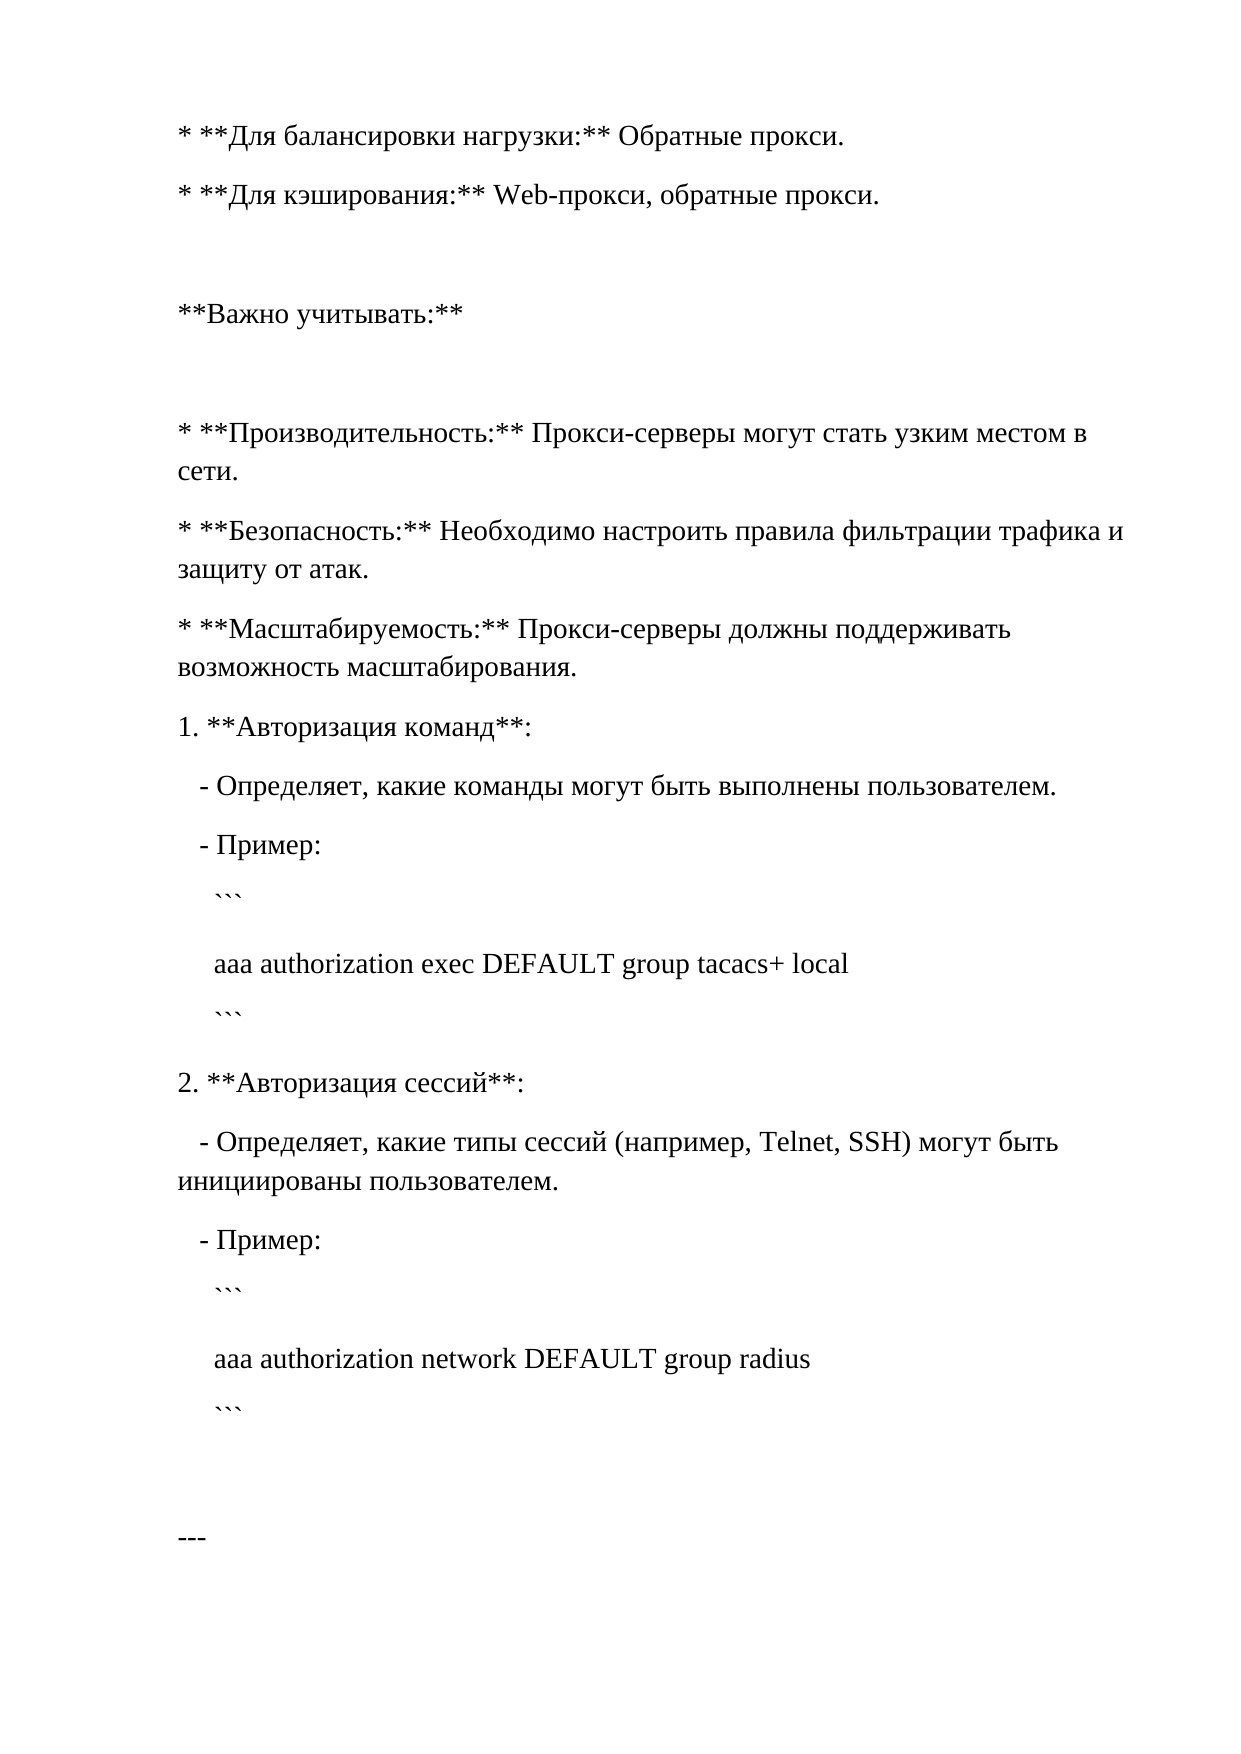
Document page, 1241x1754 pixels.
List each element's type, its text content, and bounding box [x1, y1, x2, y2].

text ``` [177, 1282, 1152, 1315]
text **Важно учитывать:** [177, 296, 1152, 330]
text 2. **Авторизация сессий**: [177, 1065, 1152, 1098]
text aaa authorization network DEFAULT group radius [177, 1341, 1152, 1374]
text * **Безопасность:** Необходимо настроить правила фильтрации трафика и защиту от атак. [177, 513, 1152, 585]
text - Определяет, какие типы сессий (например, Telnet, SSH) могут быть инициированы пользователем. [177, 1124, 1152, 1196]
text ``` [177, 887, 1152, 920]
text * **Производительность:** Прокси-серверы могут стать узким местом в сети. [177, 415, 1152, 487]
text ``` [177, 1006, 1152, 1039]
text aaa authorization exec DEFAULT group tacacs+ local [177, 946, 1152, 980]
text * **Масштабируемость:** Прокси-серверы должны поддерживать возможность масштабирования. [177, 611, 1152, 683]
text - Пример: [177, 1222, 1152, 1256]
text 1. **Авторизация команд**: [177, 709, 1152, 742]
text ``` [177, 1400, 1152, 1434]
text - Пример: [177, 827, 1152, 861]
text * **Для кэширования:** Web-прокси, обратные прокси. [177, 177, 1152, 211]
text - Определяет, какие команды могут быть выполнены пользователем. [177, 768, 1152, 802]
text --- [177, 1519, 1152, 1553]
text * **Для балансировки нагрузки:** Обратные прокси. [177, 118, 1152, 152]
